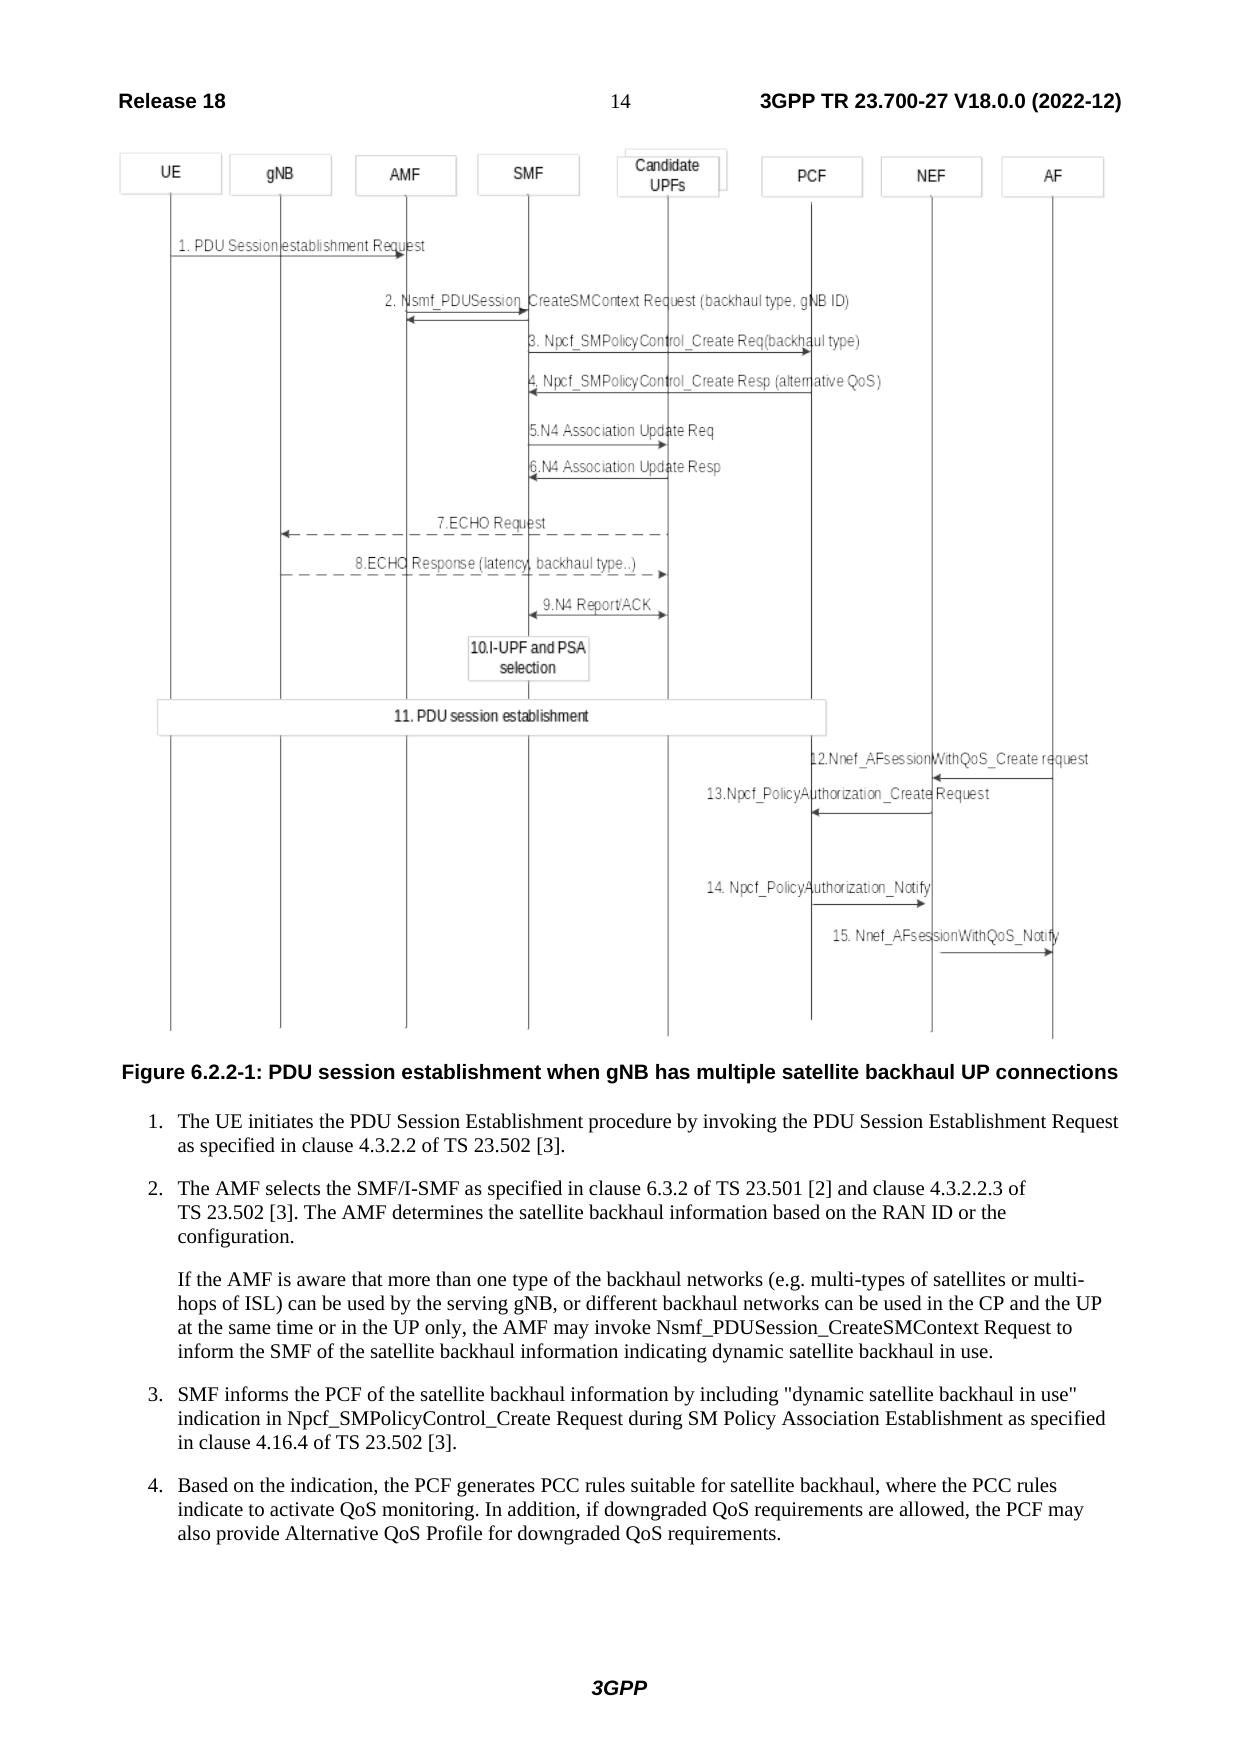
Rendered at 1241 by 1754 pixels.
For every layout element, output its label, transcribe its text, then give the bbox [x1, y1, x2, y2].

text 3. SMF informs the PCF of the satellite backhaul information by including "dynamic satellite backhaul in use" indication in Npcf_SMPolicyControl_Create Request during SM Policy Association Establishment as specified in clause 4.16.4 of TS 23.502 [3]. [148, 1382, 1122, 1454]
text 4. Based on the indication, the PCF generates PCC rules suitable for satellite backhaul, where the PCC rules indicate to activate QoS monitoring. In addition, if downgraded QoS requirements are allowed, the PCF may also provide Alternative QoS Profile for downgraded QoS requirements. [148, 1473, 1122, 1545]
text Figure 6.2.2-1: PDU session establishment when gNB has multiple satellite backhaul UP connections [118, 1060, 1122, 1084]
text 1. The UE initiates the PDU Session Establishment procedure by invoking the PDU Session Establishment Request as specified in clause 4.3.2.2 of TS 23.502 [3]. [148, 1109, 1122, 1157]
text If the AMF is aware that more than one type of the backhaul networks (e.g. multi-types of satellites or multi-hops of ISL) can be used by the serving gNB, or different backhaul networks can be used in the CP and the UP at the same time or in the UP only, the AMF may invoke Nsmf_PDUSession_CreateSMContext Request to inform the SMF of the satellite backhaul information indicating dynamic satellite backhaul in use. [148, 1267, 1122, 1363]
text 2. The AMF selects the SMF/I-SMF as specified in clause 6.3.2 of TS 23.501 [2] and clause 4.3.2.2.3 of TS 23.502 [3]. The AMF determines the satellite backhaul information based on the RAN ID or the configuration. [148, 1176, 1122, 1248]
